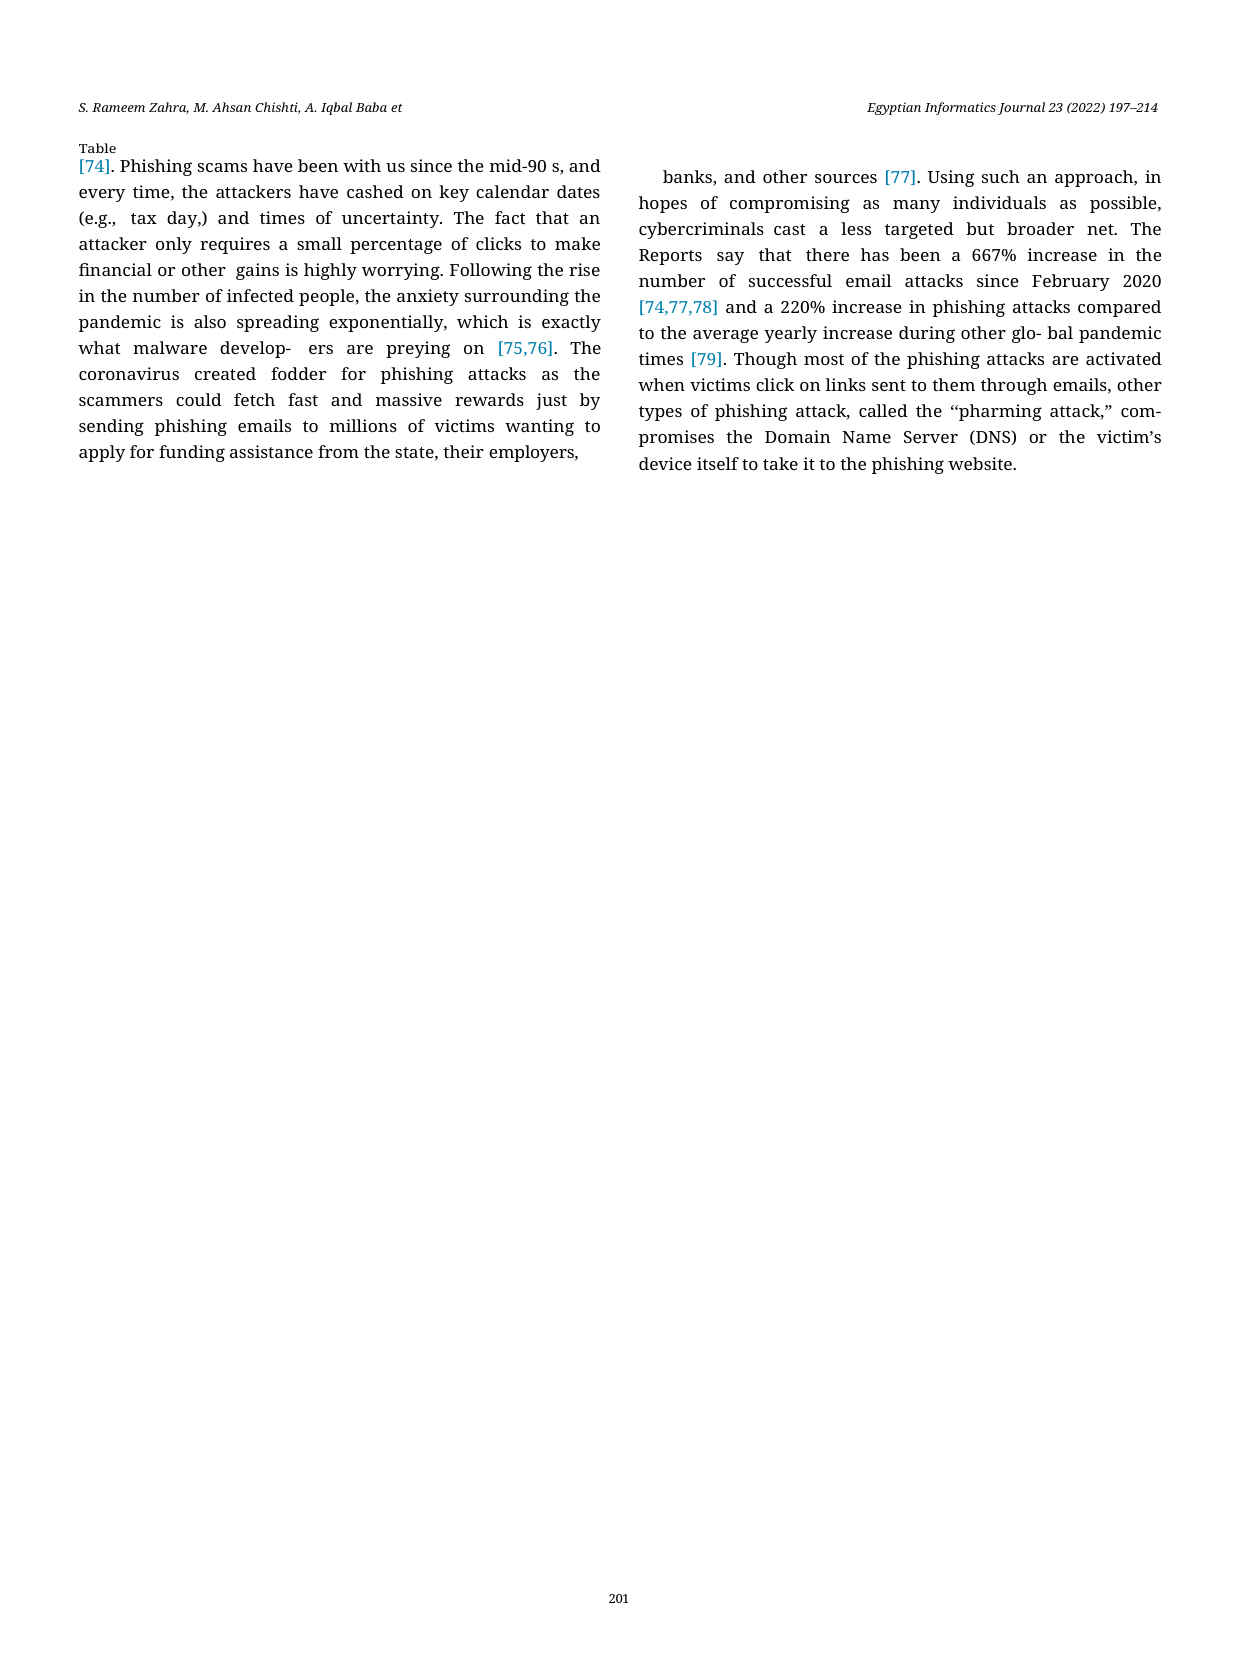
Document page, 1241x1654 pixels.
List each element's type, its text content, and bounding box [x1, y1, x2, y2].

text [74]. Phishing scams have been with us since the mid-90 s, and every time, the attackers have cashed on key calendar dates (e.g., tax day,) and times of uncertainty. The fact that an attacker only requires a small percentage of clicks to make financial or other gains is highly worrying. Following the rise in the number of infected people, the anxiety surrounding the pandemic is also spreading exponentially, which is exactly what malware develop- ers are preying on [75,76]. The coronavirus created fodder for phishing attacks as the scammers could fetch fast and massive rewards just by sending phishing emails to millions of victims wanting to apply for funding assistance from the state, their employers, [78, 154, 601, 463]
picture [94, 160, 101, 169]
picture [654, 301, 661, 310]
text banks, and other sources [77]. Using such an approach, in hopes of compromising as many individuals as possible, cybercriminals cast a less targeted but broader net. The Reports say that there has been a 667% increase in the number of successful email attacks since February 2020 [74,77,78] and a 220% increase in phishing attacks compared to the average yearly increase during other glo- bal pandemic times [79]. Though most of the phishing attacks are activated when victims click on links sent to them through emails, other types of phishing attack, called the ‘‘pharming attack,” com- promises the Domain Name Server (DNS) or the victim’s device itself to take it to the phishing website. [638, 166, 1162, 475]
